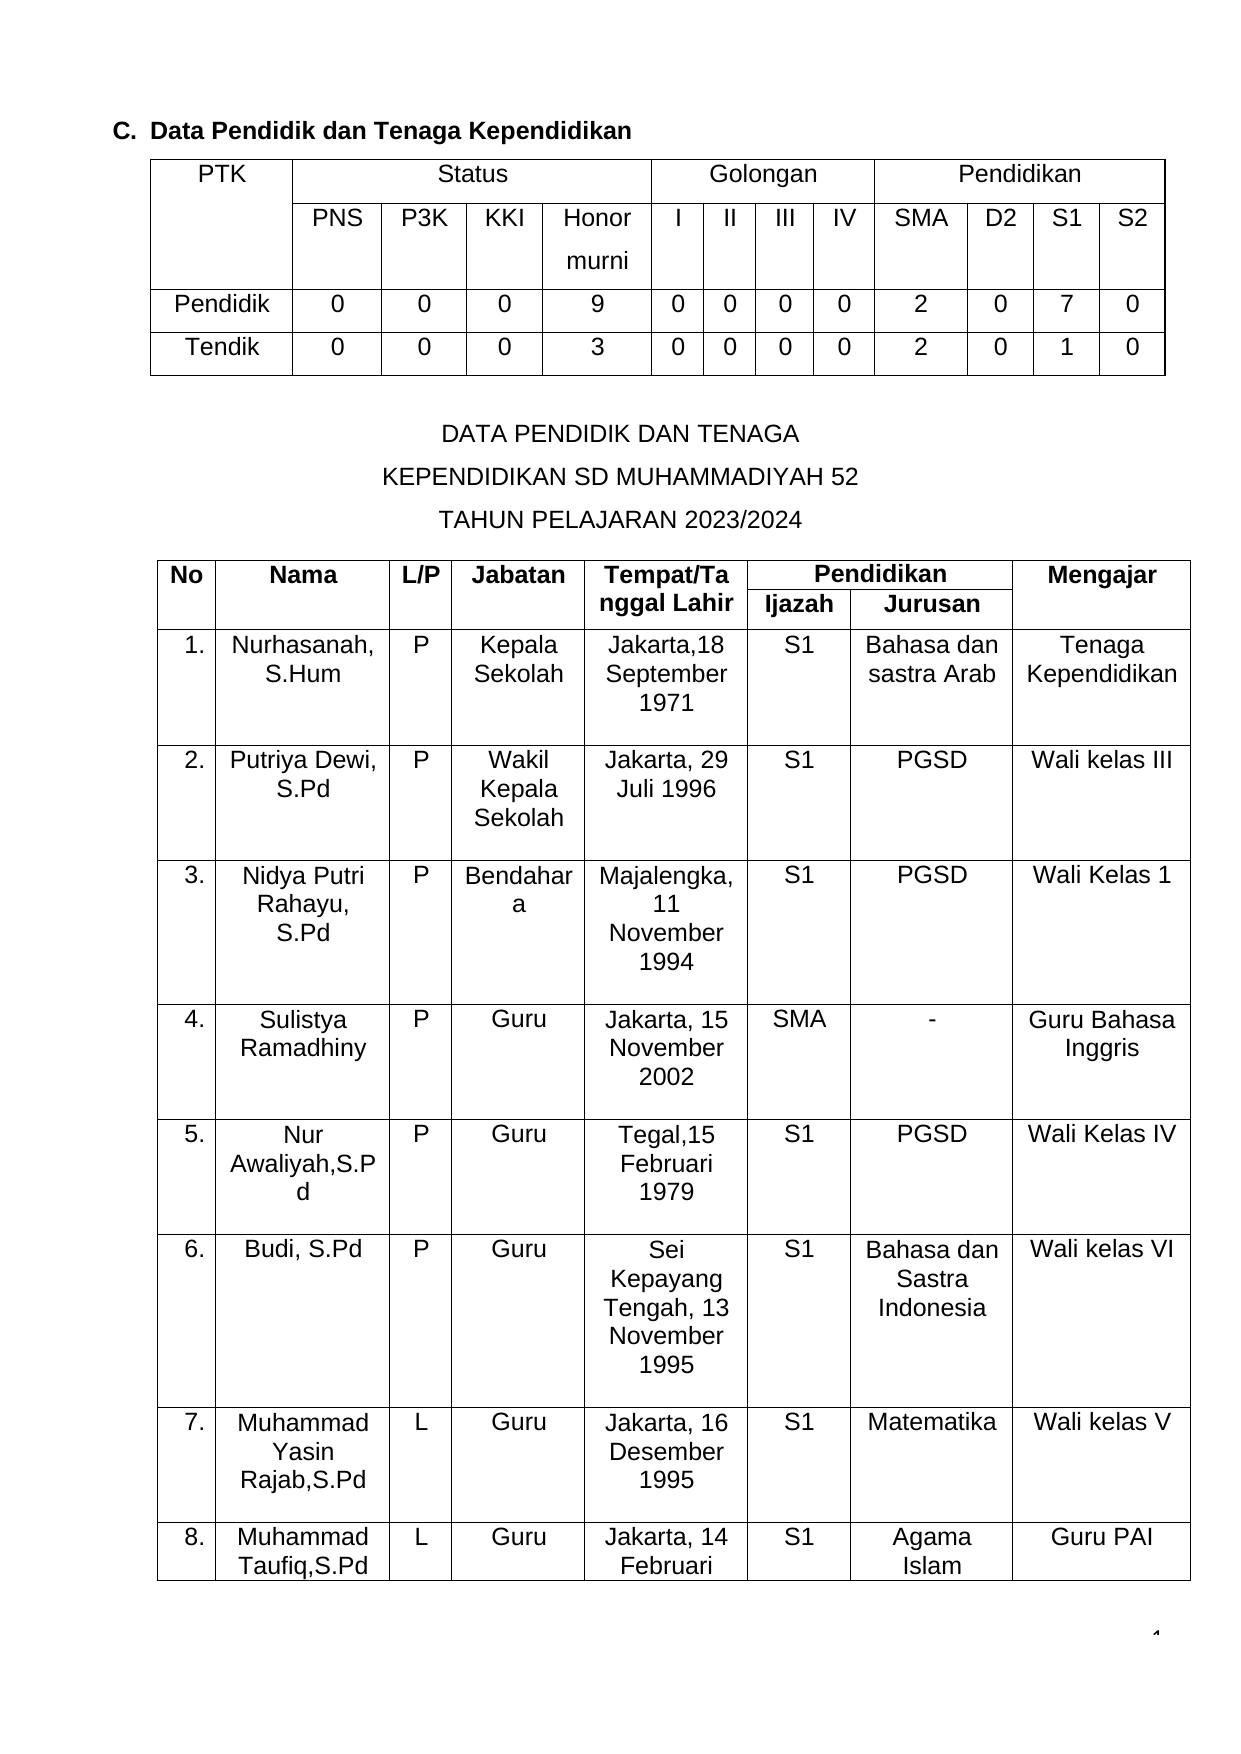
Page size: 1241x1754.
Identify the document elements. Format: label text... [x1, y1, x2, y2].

table_cell PGSD [851, 1120, 1012, 1234]
table_cell 0 [814, 290, 874, 332]
table_cell Bahasa dan Sastra Indonesia [851, 1235, 1012, 1407]
table_cell Tendik [151, 333, 292, 375]
table_cell Bahasa dan sastra Arab [851, 630, 1012, 744]
subtitle Data Pendidik dan Tenaga Kependidikan [112, 116, 1229, 144]
table_cell Guru [452, 1523, 584, 1580]
table_cell Ijazah [748, 590, 850, 629]
table_cell 2. [158, 746, 215, 860]
table_cell 0 [704, 290, 755, 332]
table_cell D2 [968, 204, 1033, 289]
table_cell S1 [1034, 204, 1099, 289]
text TAHUN PELAJARAN 2023/2024 [64, 505, 1176, 533]
table_cell Tegal,15 Februari 1979 [585, 1120, 747, 1234]
table_cell L [390, 1523, 451, 1580]
table_header Status [293, 160, 651, 202]
table_cell Sulistya Ramadhiny [216, 1005, 389, 1119]
table_cell P [390, 1005, 451, 1119]
table_cell 6. [158, 1235, 215, 1407]
table_cell Jakarta, 15 November 2002 [585, 1005, 747, 1119]
table_cell 0 [814, 333, 874, 375]
table_cell IV [814, 204, 874, 289]
table_cell I [652, 204, 703, 289]
table_cell Guru PAI [1013, 1523, 1190, 1580]
table_header Golongan [652, 160, 874, 202]
table_cell 0 [382, 333, 466, 375]
table_header PTK [151, 160, 292, 289]
table_cell Matematika [851, 1408, 1012, 1522]
table_header L/P [390, 561, 451, 629]
table_cell Pendidik [151, 290, 292, 332]
table_cell Guru [452, 1408, 584, 1522]
table_cell PGSD [851, 746, 1012, 860]
table_cell 3. [158, 861, 215, 1004]
table_cell 9 [543, 290, 651, 332]
table_cell 0 [1100, 290, 1164, 332]
table_cell S1 [748, 746, 850, 860]
table_cell 2 [875, 290, 967, 332]
table_cell 8. [158, 1523, 215, 1580]
table_cell P [390, 1120, 451, 1234]
table_cell Nurhasanah, S.Hum [216, 630, 389, 744]
table_header Jabatan [452, 561, 584, 629]
table_cell Guru [452, 1005, 584, 1119]
table_cell Nur Awaliyah,S.P d [216, 1120, 389, 1234]
table_cell P [390, 861, 451, 1004]
table_cell Tenaga Kependidikan [1013, 630, 1190, 744]
table_cell 0 [382, 290, 466, 332]
table_cell PGSD [851, 861, 1012, 1004]
table_cell 7. [158, 1408, 215, 1522]
table_cell S1 [748, 630, 850, 744]
table_cell SMA [875, 204, 967, 289]
table_cell S1 [748, 861, 850, 1004]
table_cell P [390, 1235, 451, 1407]
table_cell Budi, S.Pd [216, 1235, 389, 1407]
table_cell 0 [652, 290, 703, 332]
table_cell 0 [756, 333, 813, 375]
table_cell Agama Islam [851, 1523, 1012, 1580]
table_cell Wali Kelas IV [1013, 1120, 1190, 1234]
table_cell 0 [293, 333, 381, 375]
table_cell Muhammad Yasin Rajab,S.Pd [216, 1408, 389, 1522]
table_cell 0 [968, 333, 1033, 375]
table_cell 0 [1100, 333, 1164, 375]
table_cell - [851, 1005, 1012, 1119]
table_cell 0 [467, 333, 542, 375]
table_cell 3 [543, 333, 651, 375]
table_cell Guru [452, 1235, 584, 1407]
table_cell L [390, 1408, 451, 1522]
table_cell Honor murni [543, 204, 651, 289]
table_cell S1 [748, 1408, 850, 1522]
table_cell 1. [158, 630, 215, 744]
table_cell P [390, 746, 451, 860]
table_cell Jakarta, 14 Februari [585, 1523, 747, 1580]
table_cell Majalengka, 11 November 1994 [585, 861, 747, 1004]
table_cell S1 [748, 1235, 850, 1407]
table_cell II [704, 204, 755, 289]
table_cell Muhammad Taufiq,S.Pd [216, 1523, 389, 1580]
table_cell Jurusan [851, 590, 1012, 629]
table_cell P [390, 630, 451, 744]
table_cell KKI [467, 204, 542, 289]
table_cell PNS [293, 204, 381, 289]
table_cell Wali kelas III [1013, 746, 1190, 860]
table_cell S1 [748, 1120, 850, 1234]
table_cell 0 [756, 290, 813, 332]
table_cell 0 [652, 333, 703, 375]
table_cell Guru [452, 1120, 584, 1234]
table_cell Kepala Sekolah [452, 630, 584, 744]
table_cell 0 [704, 333, 755, 375]
table_cell Wali kelas V [1013, 1408, 1190, 1522]
table_cell 2 [875, 333, 967, 375]
table_cell Jakarta, 29 Juli 1996 [585, 746, 747, 860]
table_cell S2 [1100, 204, 1164, 289]
table_cell III [756, 204, 813, 289]
table_header Pendidikan [748, 561, 1012, 588]
text DATA PENDIDIK DAN TENAGA KEPENDIDIKAN SD MUHAMMADIYAH 52 [346, 418, 894, 490]
table_cell Sei Kepayang Tengah, 13 November 1995 [585, 1235, 747, 1407]
table_cell 7 [1034, 290, 1099, 332]
table_cell 0 [968, 290, 1033, 332]
table_cell 5. [158, 1120, 215, 1234]
table_cell P3K [382, 204, 466, 289]
table_cell S1 [748, 1523, 850, 1580]
table_header No [158, 561, 215, 629]
table_cell Putriya Dewi, S.Pd [216, 746, 389, 860]
table_header Mengajar [1013, 561, 1190, 629]
table_header Nama [216, 561, 389, 629]
table_cell Nidya Putri Rahayu, S.Pd [216, 861, 389, 1004]
table_cell Jakarta, 16 Desember 1995 [585, 1408, 747, 1522]
table_cell 0 [293, 290, 381, 332]
table_cell 0 [467, 290, 542, 332]
table_cell 4. [158, 1005, 215, 1119]
table_cell Wakil Kepala Sekolah [452, 746, 584, 860]
table_cell SMA [748, 1005, 850, 1119]
table_cell Jakarta,18 September 1971 [585, 630, 747, 744]
table_cell Guru Bahasa Inggris [1013, 1005, 1190, 1119]
table_header Tempat/Ta nggal Lahir [585, 561, 747, 629]
table_cell Wali kelas VI [1013, 1235, 1190, 1407]
table_cell Wali Kelas 1 [1013, 861, 1190, 1004]
table_cell 1 [1034, 333, 1099, 375]
table_header Pendidikan [875, 160, 1164, 202]
table_cell Bendahar a [452, 861, 584, 1004]
